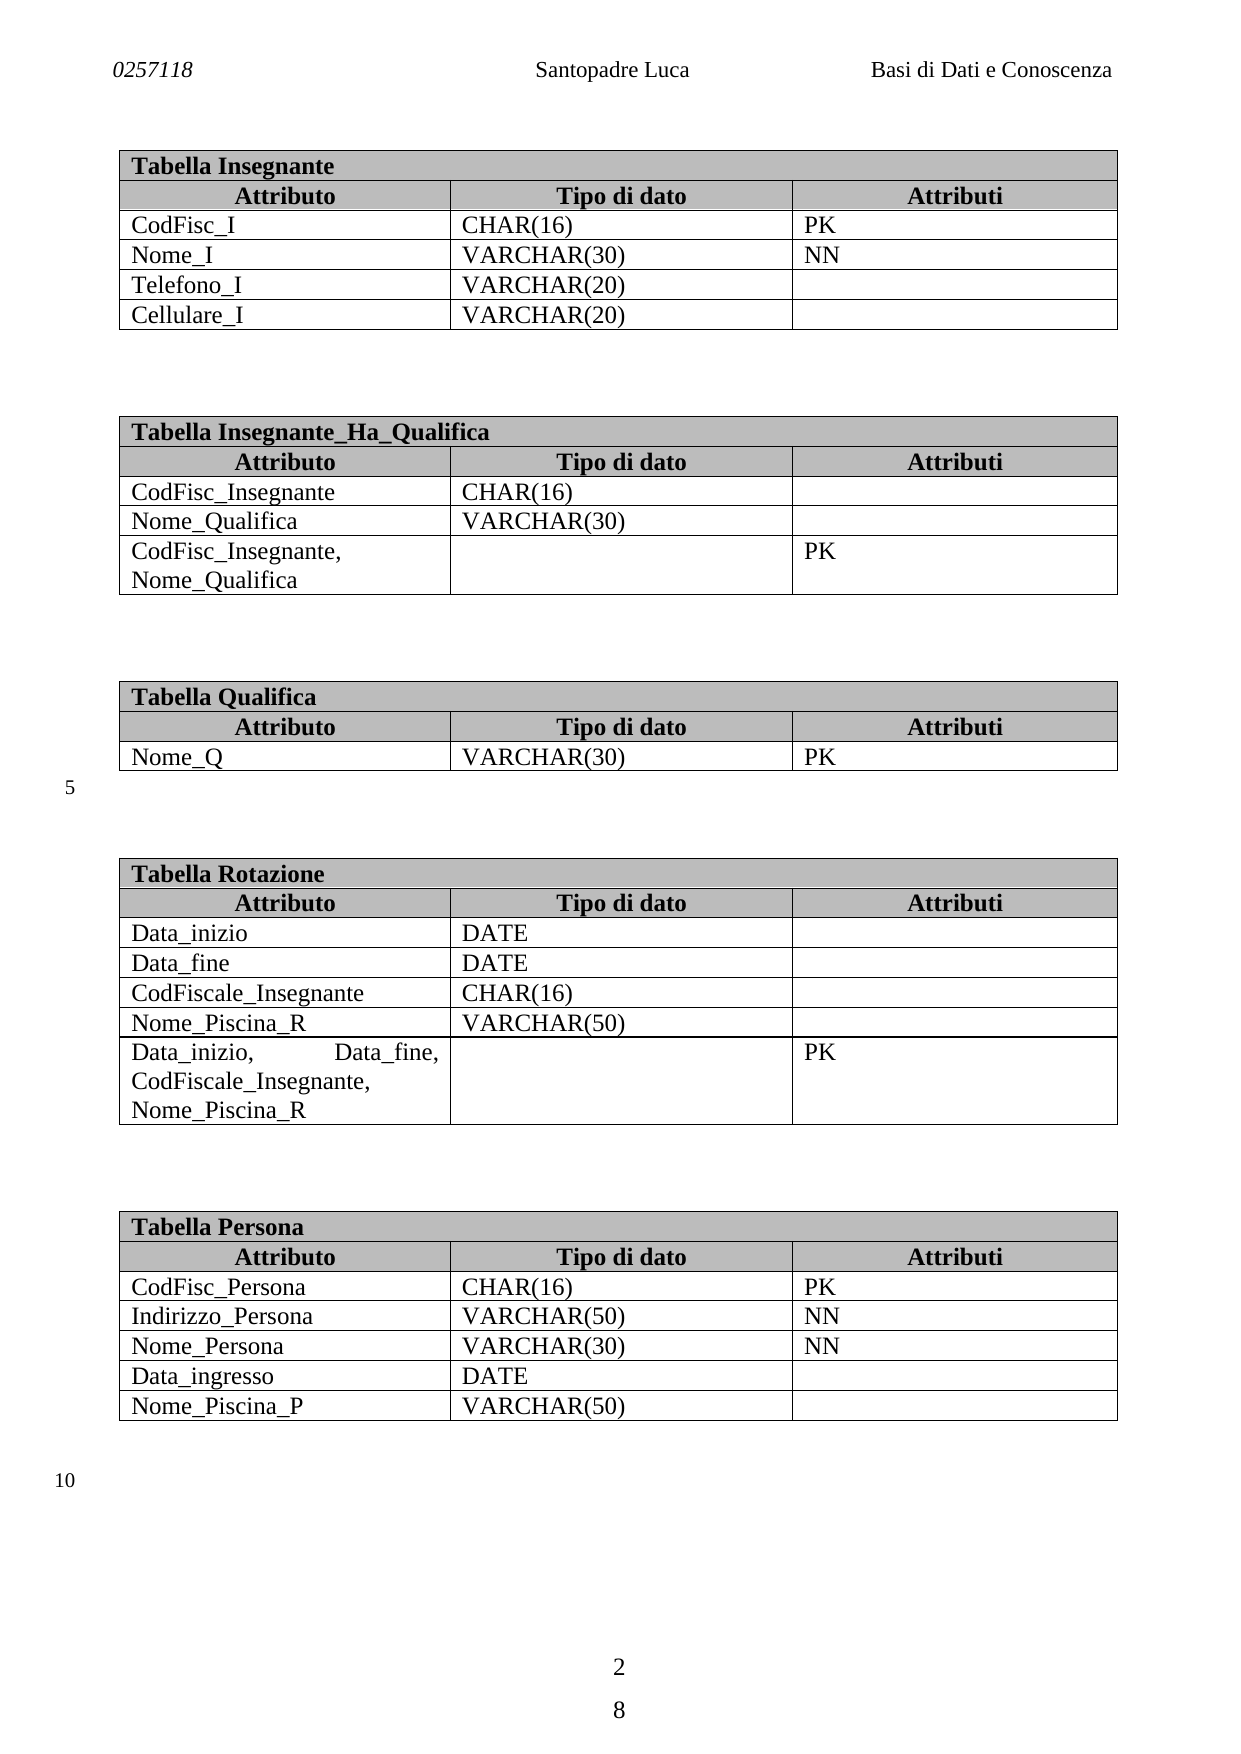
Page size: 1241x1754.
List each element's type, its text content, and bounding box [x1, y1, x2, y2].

table_cell Tipo di dato [451, 712, 792, 741]
table_cell Attributi [793, 447, 1117, 476]
table_cell Tipo di dato [451, 1242, 792, 1271]
table_cell Attributo [120, 1242, 450, 1271]
table_cell VARCHAR(30) [451, 506, 792, 535]
table_cell [793, 477, 1117, 505]
table_cell NN [793, 240, 1117, 269]
table_cell Nome_Piscina_R [120, 1008, 450, 1036]
table_header Tabella Qualifica [120, 682, 1117, 711]
table_cell Data_inizio, Data_fine, CodFiscale_Insegnante, Nome_Piscina_R [120, 1038, 450, 1124]
table_header Tabella Persona [120, 1212, 1117, 1241]
table_cell DATE [451, 948, 792, 977]
table_cell CHAR(16) [451, 978, 792, 1007]
table_cell Data_inizio [120, 918, 450, 947]
table_cell VARCHAR(50) [451, 1008, 792, 1036]
table_cell [793, 1008, 1117, 1036]
table_cell VARCHAR(50) [451, 1301, 792, 1330]
table_cell [793, 978, 1117, 1007]
table_cell Tipo di dato [451, 889, 792, 917]
table_cell Data_fine [120, 948, 450, 977]
table_cell NN [793, 1331, 1117, 1360]
table_cell Attributi [793, 889, 1117, 917]
table_cell Attributi [793, 1242, 1117, 1271]
table_cell Tipo di dato [451, 181, 792, 209]
table_cell Nome_I [120, 240, 450, 269]
table_cell CodFiscale_Insegnante [120, 978, 450, 1007]
table_cell Attributi [793, 181, 1117, 209]
table_cell CHAR(16) [451, 477, 792, 505]
table_cell PK [793, 211, 1117, 239]
table_cell [793, 918, 1117, 947]
table_cell Indirizzo_Persona [120, 1301, 450, 1330]
table_cell Cellulare_I [120, 300, 450, 329]
table_cell PK [793, 742, 1117, 770]
table_cell CodFisc_I [120, 211, 450, 239]
table_cell [793, 1361, 1117, 1390]
table_cell CHAR(16) [451, 211, 792, 239]
table_cell Attributo [120, 712, 450, 741]
table_cell CodFisc_Insegnante [120, 477, 450, 505]
table_cell Nome_Persona [120, 1331, 450, 1360]
table_cell Nome_Piscina_P [120, 1391, 450, 1419]
table_cell Tipo di dato [451, 447, 792, 476]
table_cell Nome_Qualifica [120, 506, 450, 535]
table_header Tabella Rotazione [120, 859, 1117, 887]
table_cell [451, 1038, 792, 1124]
table_cell VARCHAR(50) [451, 1391, 792, 1419]
table_cell Data_ingresso [120, 1361, 450, 1390]
table_cell [451, 536, 792, 594]
table_cell PK [793, 1038, 1117, 1124]
table_header Tabella Insegnante_Ha_Qualifica [120, 417, 1117, 446]
table_cell DATE [451, 1361, 792, 1390]
table_cell [793, 270, 1117, 299]
table_cell NN [793, 1301, 1117, 1330]
table_cell Nome_Q [120, 742, 450, 770]
table_cell [793, 506, 1117, 535]
table_cell Attributo [120, 889, 450, 917]
table_cell [793, 1391, 1117, 1419]
table_cell Attributi [793, 712, 1117, 741]
table_cell PK [793, 536, 1117, 594]
table_cell [793, 300, 1117, 329]
table_cell CHAR(16) [451, 1272, 792, 1300]
table_cell CodFisc_Insegnante, Nome_Qualifica [120, 536, 450, 594]
table_cell CodFisc_Persona [120, 1272, 450, 1300]
table_cell VARCHAR(30) [451, 240, 792, 269]
table_cell VARCHAR(20) [451, 270, 792, 299]
table_cell DATE [451, 918, 792, 947]
table_cell VARCHAR(30) [451, 1331, 792, 1360]
table_cell VARCHAR(30) [451, 742, 792, 770]
table_cell [793, 948, 1117, 977]
table_cell Telefono_I [120, 270, 450, 299]
table_cell Attributo [120, 181, 450, 209]
table_cell Attributo [120, 447, 450, 476]
table_cell PK [793, 1272, 1117, 1300]
table_cell VARCHAR(20) [451, 300, 792, 329]
table_header Tabella Insegnante [120, 151, 1117, 180]
